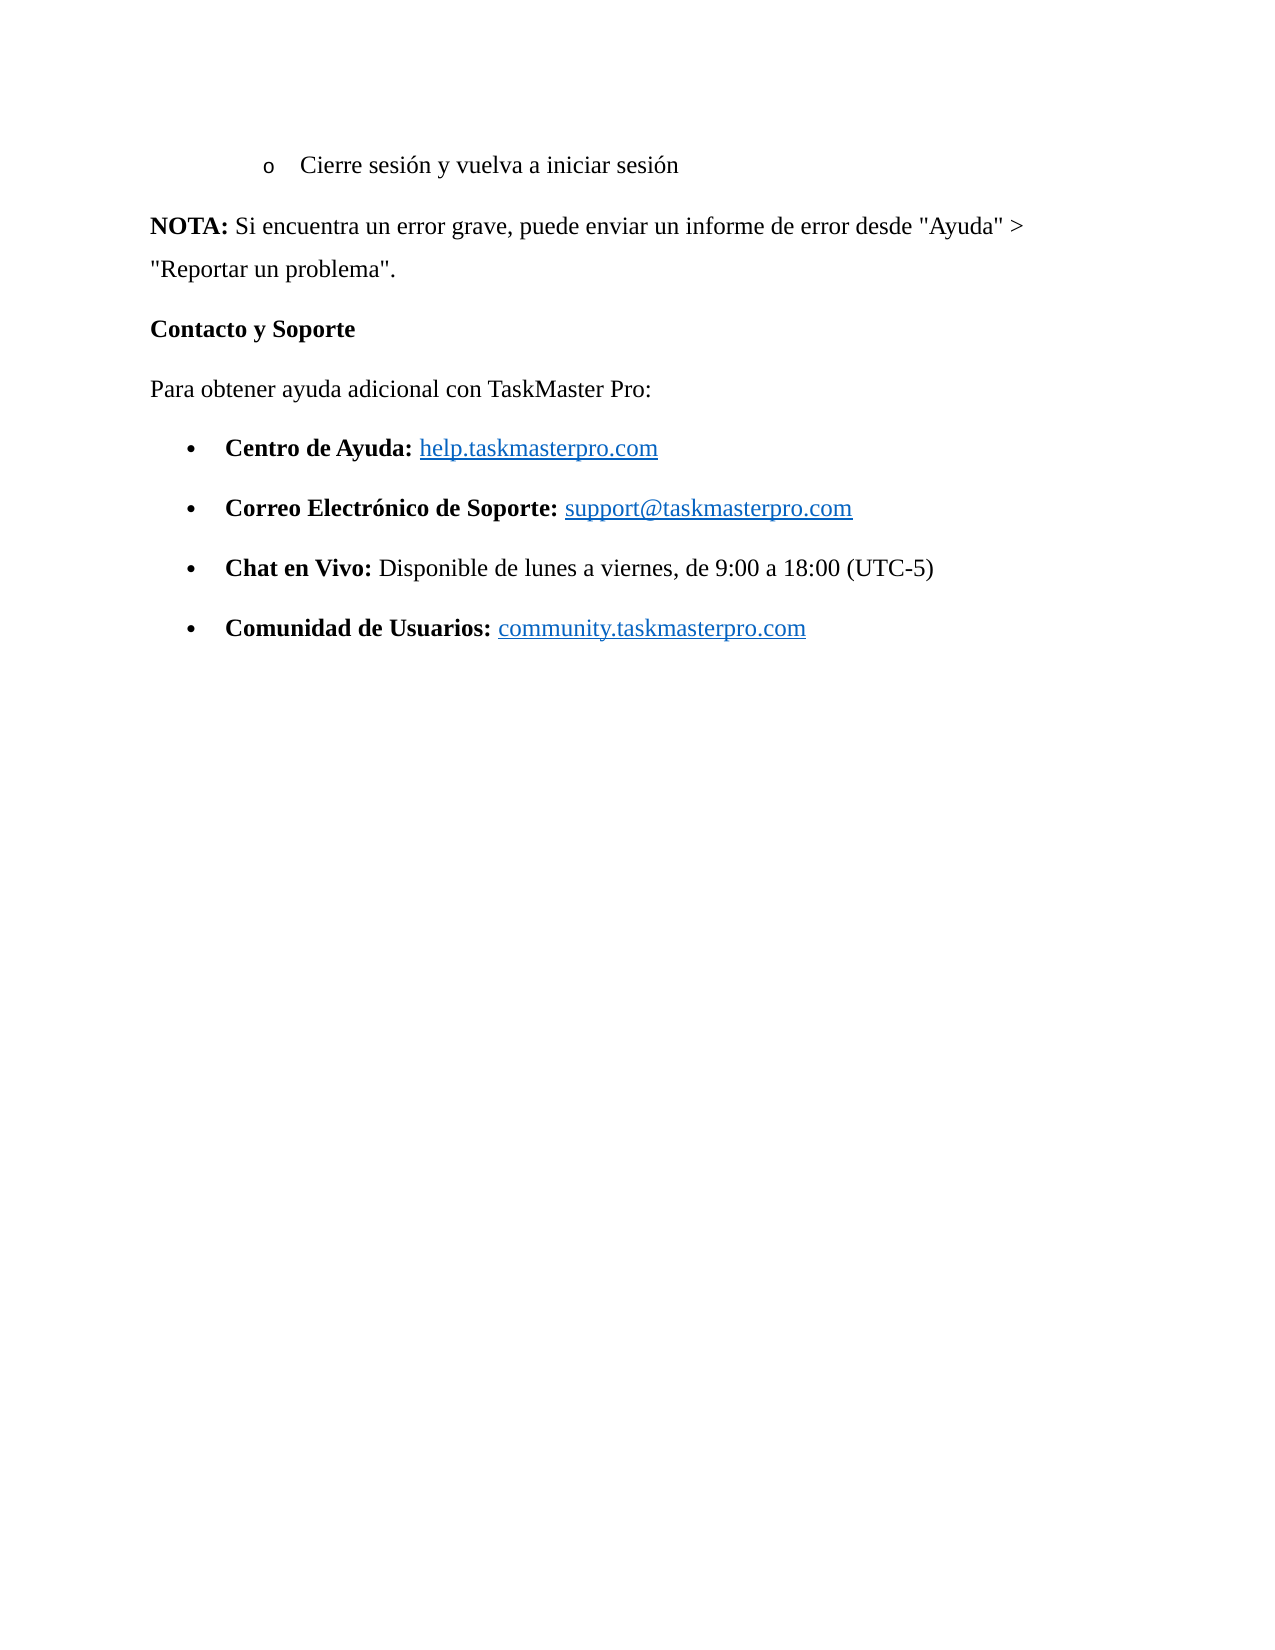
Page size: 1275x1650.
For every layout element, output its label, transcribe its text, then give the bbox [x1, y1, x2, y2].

list Comunidad de Usuarios: community.taskmasterpro.com [187, 613, 1125, 642]
list Cierre sesión y vuelva a iniciar sesión [262, 150, 1125, 179]
text Contacto y Soporte [150, 314, 1125, 343]
list Centro de Ayuda: help.taskmasterpro.com [187, 433, 1125, 462]
text NOTA: Si encuentra un error grave, puede enviar un informe de error desde "Ayuda" > "Reportar un problema". [150, 211, 1125, 283]
list Correo Electrónico de Soporte: support@taskmasterpro.com [187, 493, 1125, 522]
text Para obtener ayuda adicional con TaskMaster Pro: [150, 374, 1125, 402]
list Chat en Vivo: Disponible de lunes a viernes, de 9:00 a 18:00 (UTC-5) [187, 553, 1125, 582]
